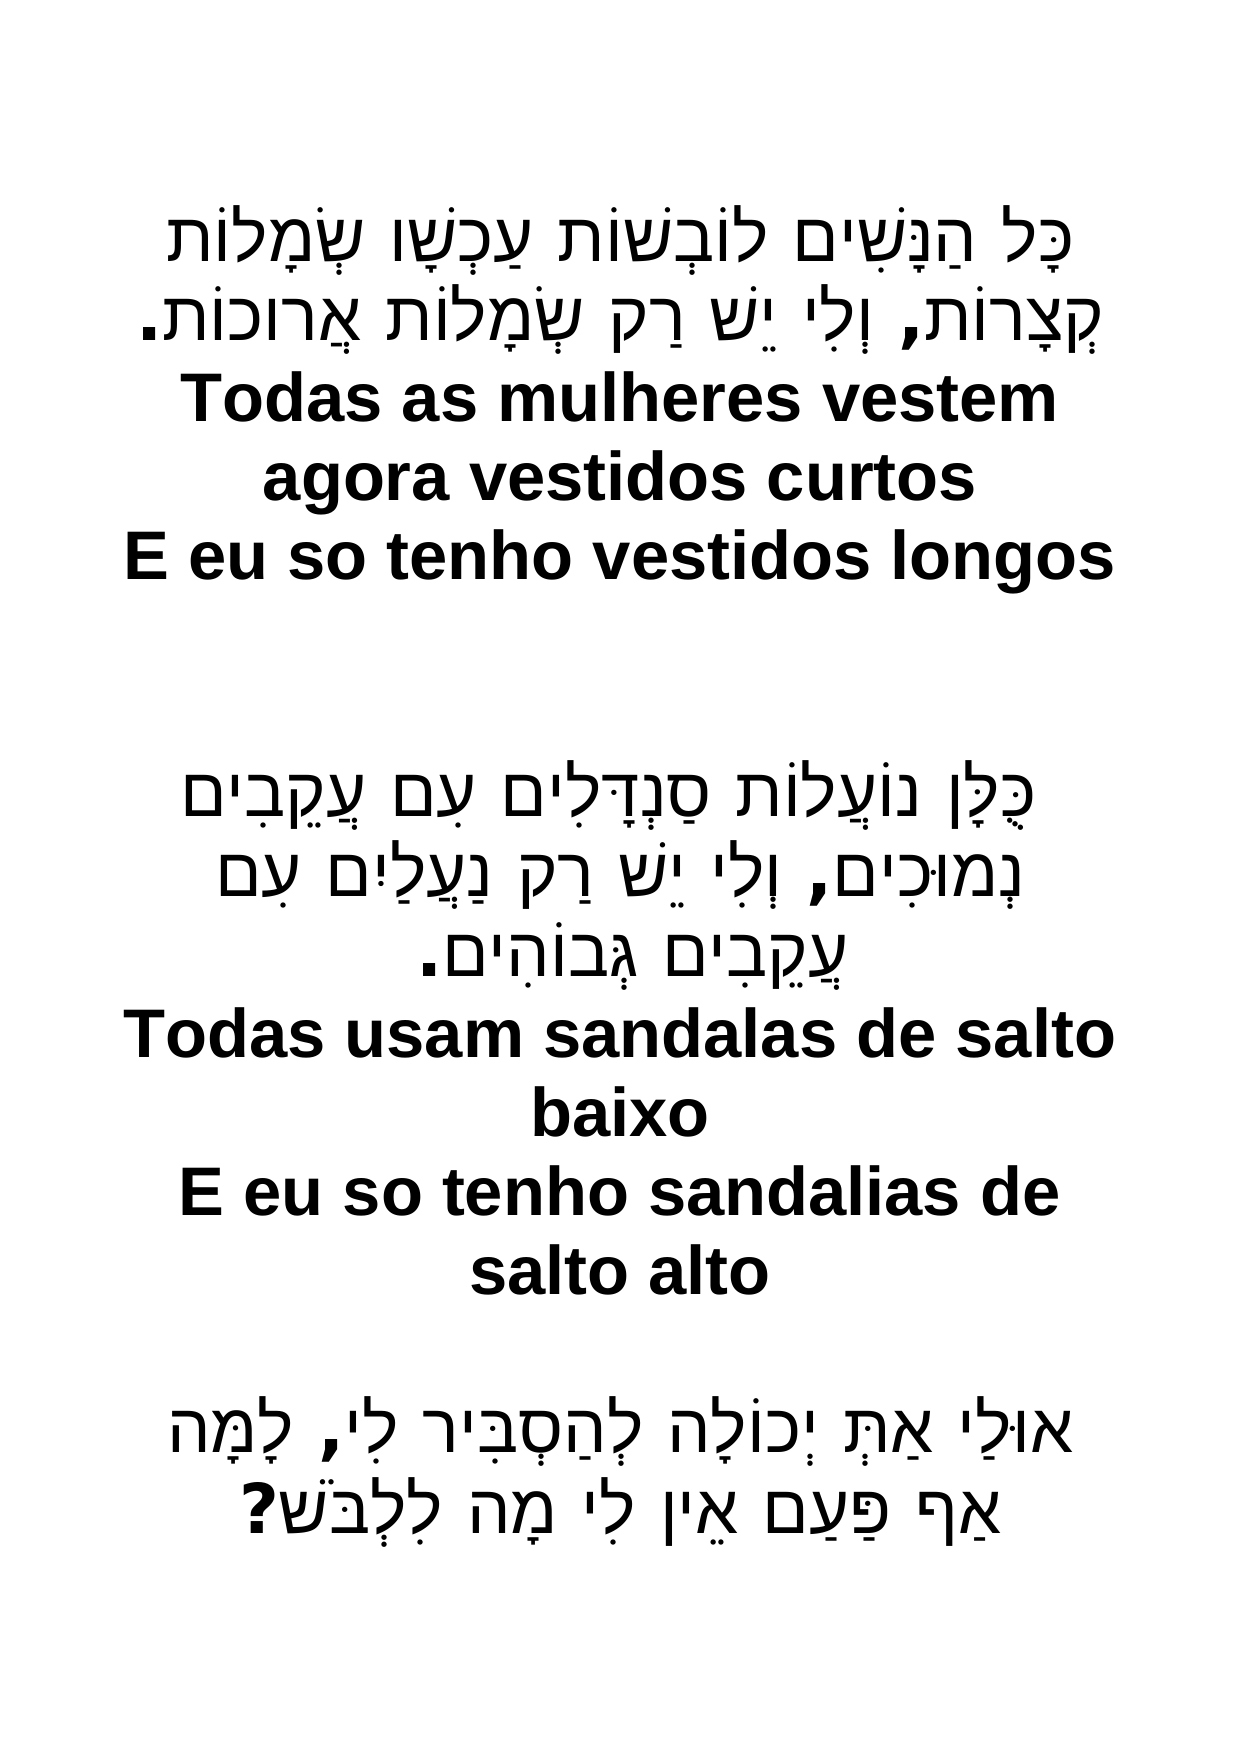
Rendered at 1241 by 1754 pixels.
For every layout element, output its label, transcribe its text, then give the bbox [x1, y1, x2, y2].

text אוּלַי אַתְּ יְכוֹלָה לְהַסְבִּיר לִי, לָמָּה אַף פַּעַם אֵין לִי מָה לִלְבֹּשׁ? [118, 1388, 1122, 1549]
text Todas as mulheres vestem agora vestidos curtos [118, 357, 1122, 515]
text E eu so tenho sandalias de salto alto [118, 1151, 1122, 1309]
text E eu so tenho vestidos longos [118, 515, 1122, 594]
text כָּל הַנָּשִׁים לוֹבְשׁוֹת עַכְשָׁו שְׂמָלוֹת קְצָרוֹת, וְלִי יֵשׁ רַק שְׂמָלוֹת אֲרוכוֹת. [118, 197, 1122, 357]
text Todas usam sandalas de salto baixo [118, 993, 1122, 1151]
text כֻּלָּן נוֹעֲלוֹת סַנְדָּלִים עִם עֲקֵבִים נְמוּכִים, וְלִי יֵשׁ רַק נַעֲלַיִם עִם עֲקֵבִים גְּבוֹהִים. [118, 752, 1122, 993]
